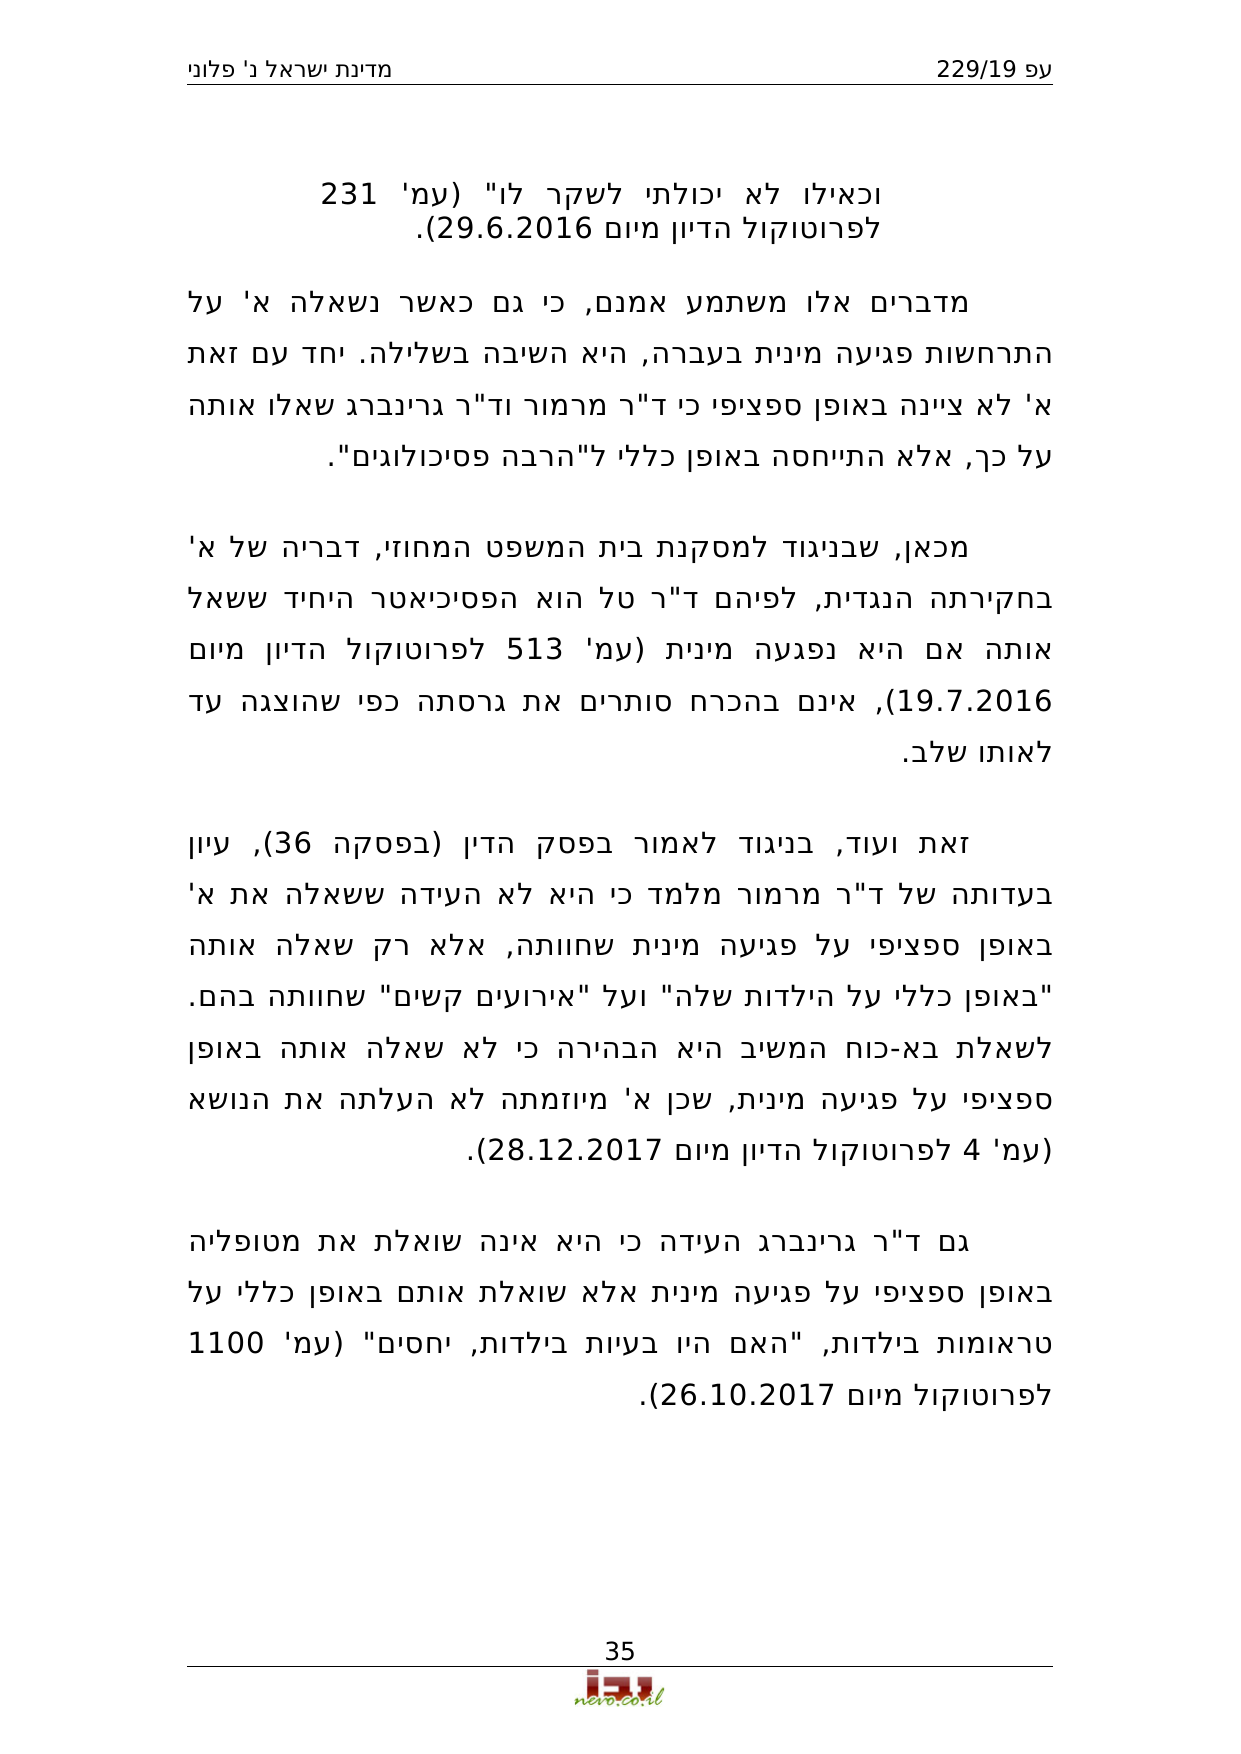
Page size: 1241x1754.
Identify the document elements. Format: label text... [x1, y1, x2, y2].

text גם ד"ר גרינברג העידה כי היא אינה שואלת את מטופליה באופן ספציפי על פגיעה מינית אלא שואלת אותם באופן כללי על טראומות בילדות, "האם היו בעיות בילדות, יחסים" (עמ' 1100 לפרוטוקול מיום 26.10.2017). [187, 1224, 1053, 1412]
text זאת ועוד, בניגוד לאמור בפסק הדין (בפסקה 36), עיון בעדותה של ד"ר מרמור מלמד כי היא לא העידה ששאלה את א' באופן ספציפי על פגיעה מינית שחוותה, אלא רק שאלה אותה "באופן כללי על הילדות שלה" ועל "אירועים קשים" שחוותה בהם. לשאלת בא-כוח המשיב היא הבהירה כי לא שאלה אותה באופן ספציפי על פגיעה מינית, שכן א' מיוזמתה לא העלתה את הנושא (עמ' 4 לפרוטוקול הדיון מיום 28.12.2017). [187, 826, 1053, 1167]
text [320, 177, 882, 246]
picture [574, 1669, 666, 1707]
text מכאן, שבניגוד למסקנת בית המשפט המחוזי, דבריה של א' בחקירתה הנגדית, לפיהם ד"ר טל הוא הפסיכיאטר היחיד ששאל אותה אם היא נפגעה מינית (עמ' 513 לפרוטוקול הדיון מיום 19.7.2016), אינם בהכרח סותרים את גרסתה כפי שהוצגה עד לאותו שלב. [187, 530, 1053, 769]
text מדברים אלו משתמע אמנם, כי גם כאשר נשאלה א' על התרחשות פגיעה מינית בעברה, היא השיבה בשלילה. יחד עם זאת א' לא ציינה באופן ספציפי כי ד"ר מרמור וד"ר גרינברג שאלו אותה על כך, אלא התייחסה באופן כללי ל"הרבה פסיכולוגים". [187, 285, 1053, 473]
